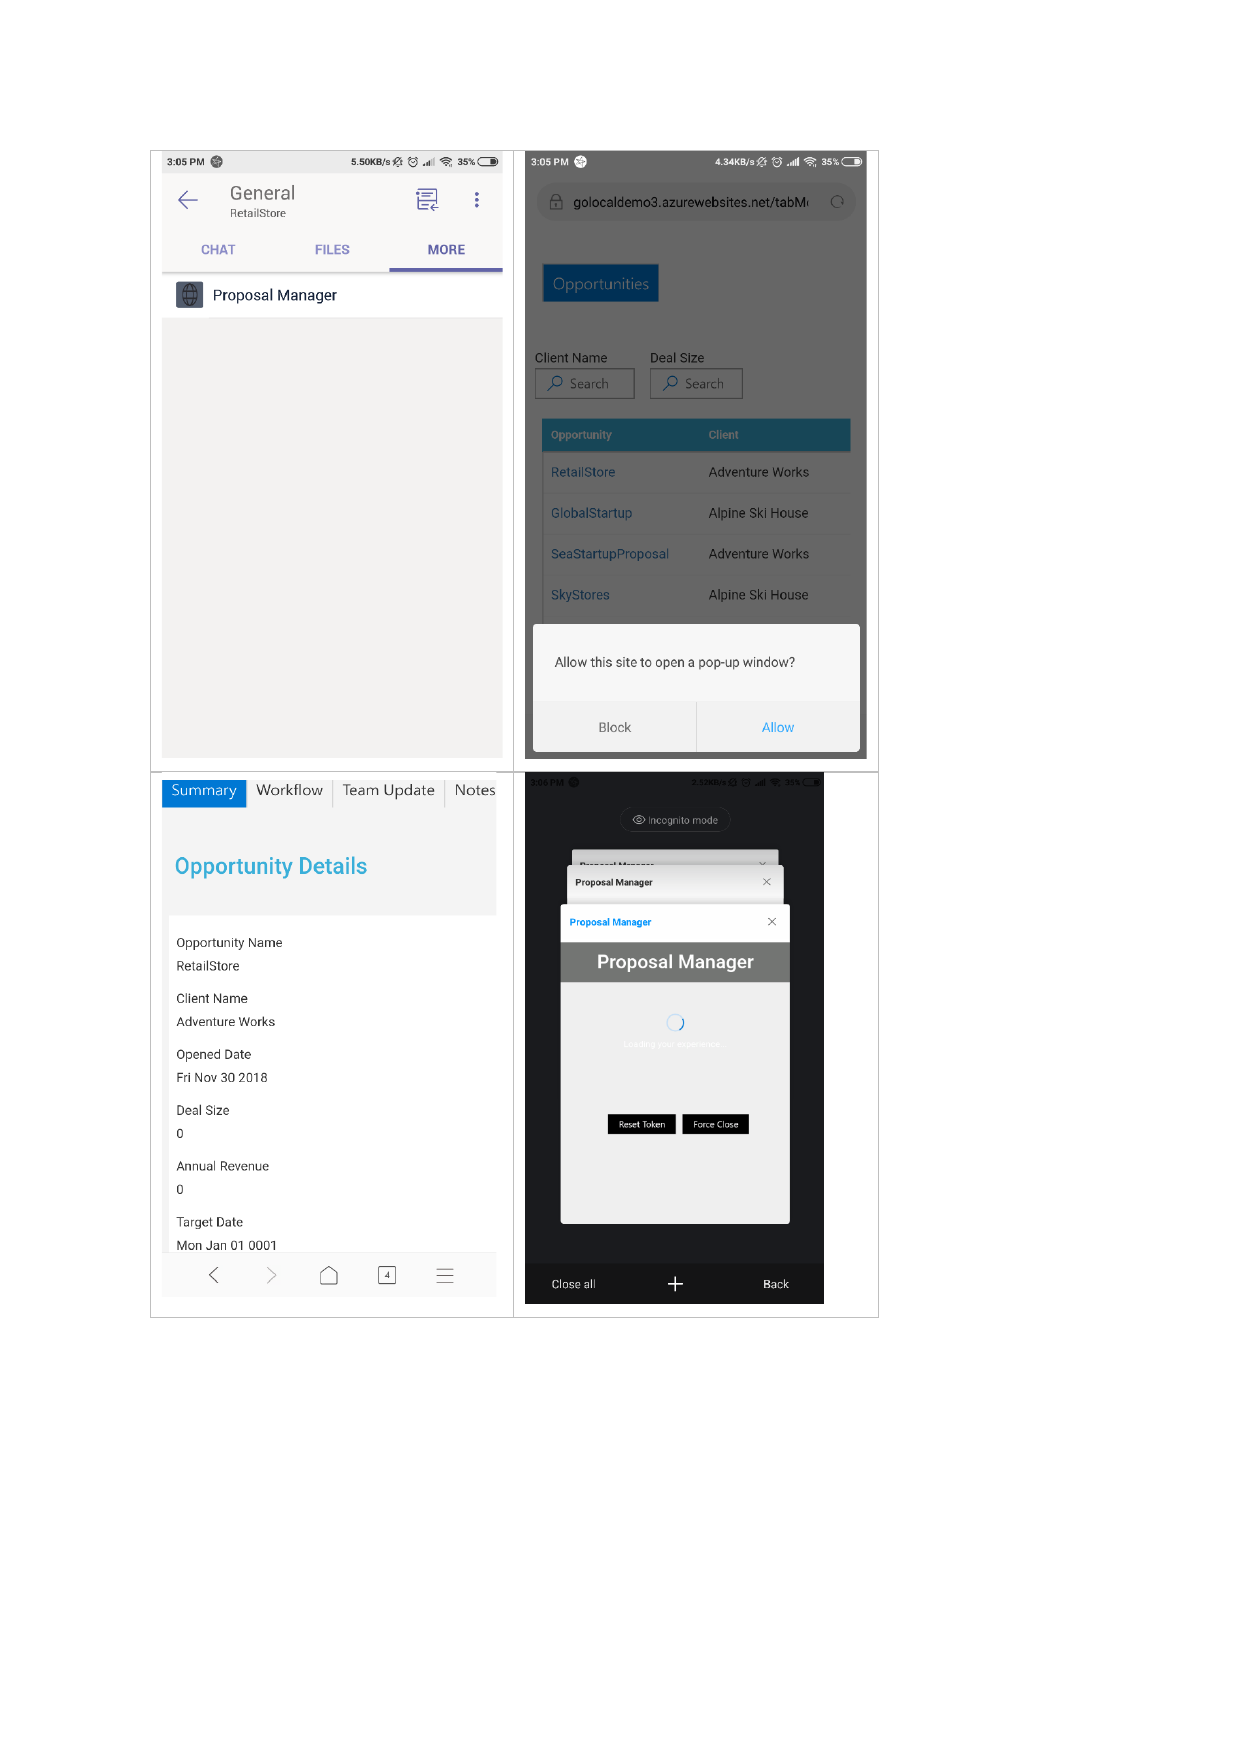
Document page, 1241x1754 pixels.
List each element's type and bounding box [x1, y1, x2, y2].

picture [161, 151, 503, 758]
picture [525, 772, 824, 1304]
table_cell [514, 151, 878, 771]
table_cell [151, 151, 513, 771]
table_cell [151, 773, 513, 1317]
picture [525, 151, 867, 759]
picture [161, 772, 497, 1297]
table_cell [514, 773, 878, 1317]
